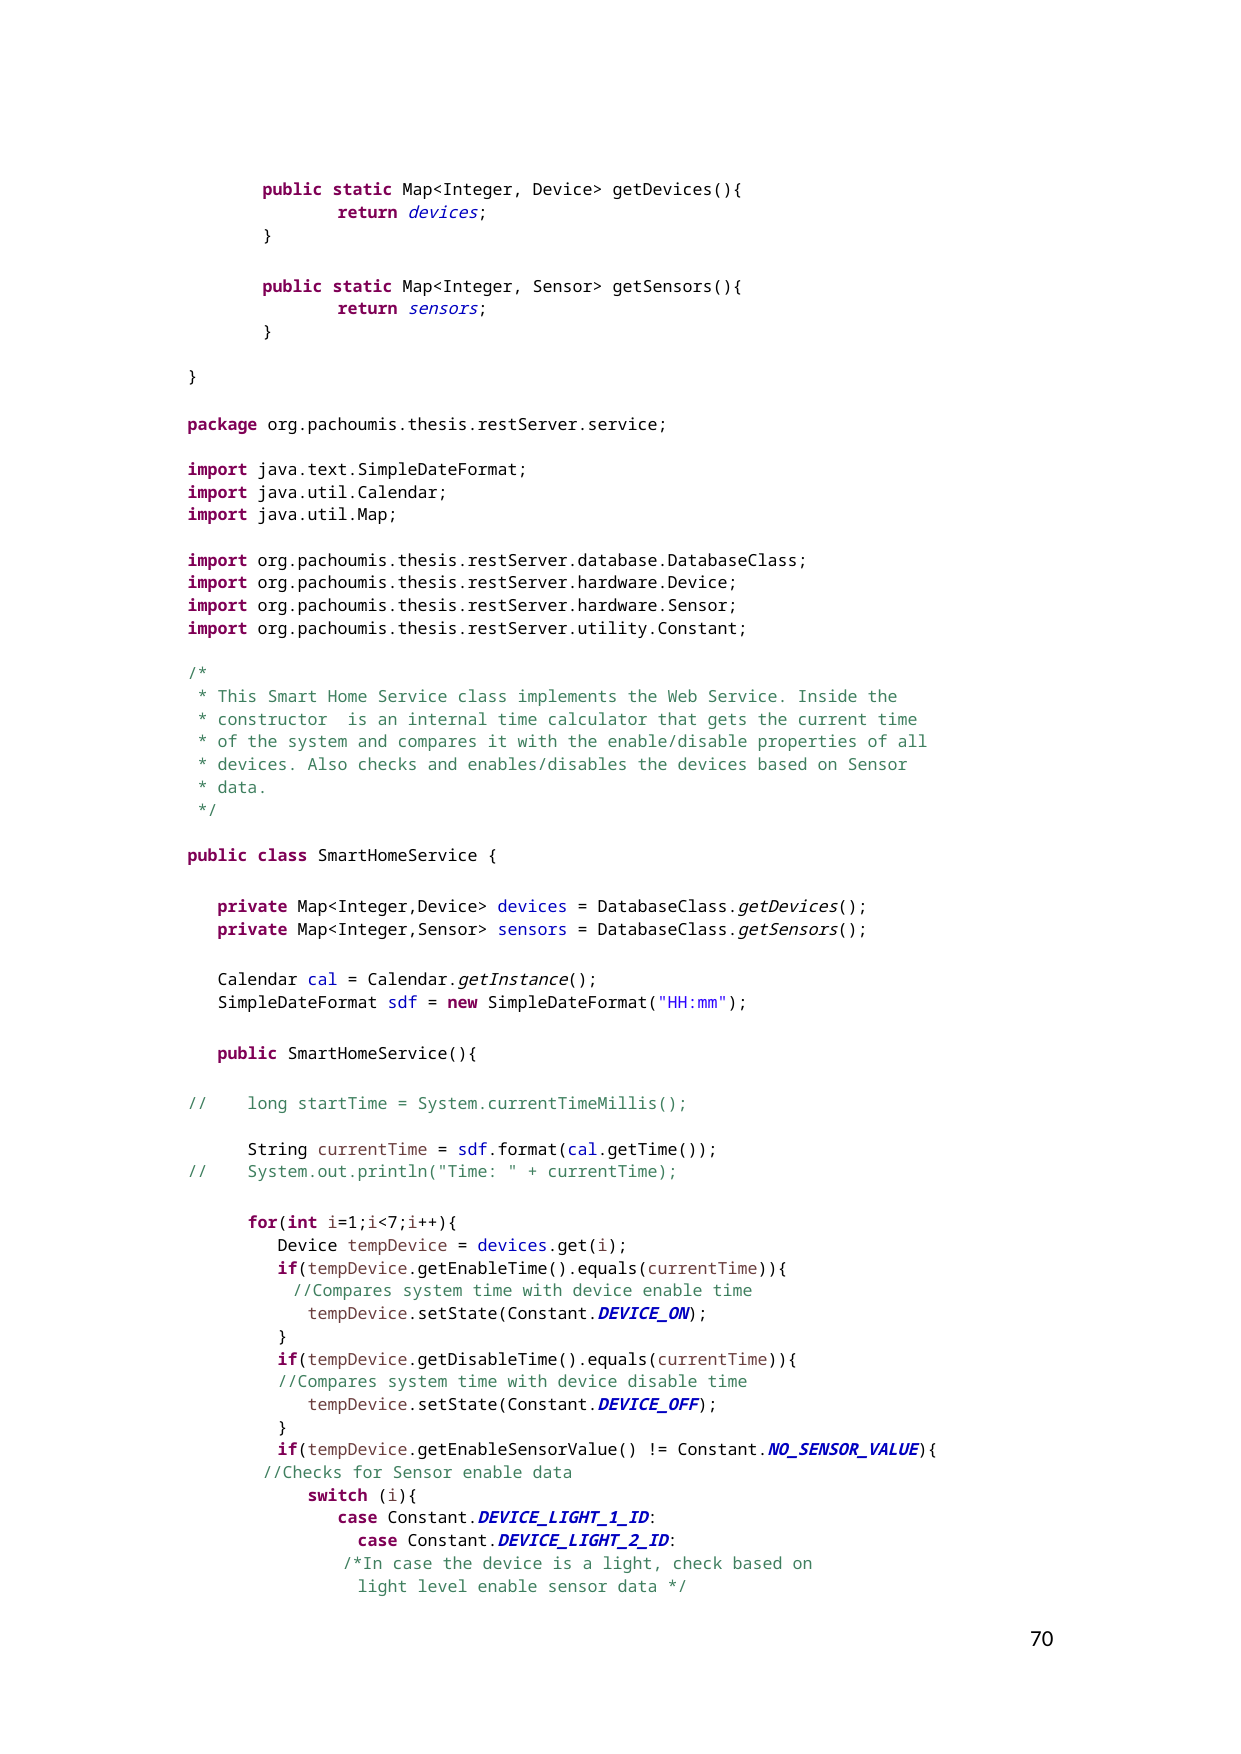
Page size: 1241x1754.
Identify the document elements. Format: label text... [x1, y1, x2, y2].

text * of the system and compares it with the enable/disable properties of all [187, 730, 1053, 753]
text * This Smart Home Service class implements the Web Service. Inside the [187, 685, 1053, 707]
text * constructor is an internal time calculator that gets the current time [187, 707, 1053, 730]
text import org.pachoumis.thesis.restServer.hardware.Device; [187, 571, 1053, 594]
text import org.pachoumis.thesis.restServer.database.DatabaseClass; [187, 548, 1053, 571]
text return devices; [187, 201, 1053, 223]
text } [187, 319, 1053, 342]
text // System.out.println("Time: " + currentTime); [187, 1160, 1053, 1183]
text tempDevice.setState(Constant.DEVICE_ON); [187, 1302, 1053, 1324]
text tempDevice.setState(Constant.DEVICE_OFF); [187, 1392, 1053, 1415]
text import org.pachoumis.thesis.restServer.utility.Constant; [187, 617, 1053, 639]
text return sensors; [187, 297, 1053, 319]
text case Constant.DEVICE_LIGHT_2_ID: [187, 1529, 1053, 1551]
text * devices. Also checks and enables/disables the devices based on Sensor [187, 753, 1053, 776]
text import java.util.Map; [187, 503, 1053, 526]
text private Map<Integer,Sensor> sensors = DatabaseClass.getSensors(); [187, 917, 1053, 940]
text package org.pachoumis.thesis.restServer.service; [187, 412, 1053, 435]
text public SmartHomeService(){ [187, 1041, 1053, 1064]
text if(tempDevice.getDisableTime().equals(currentTime)){ [187, 1347, 1053, 1370]
text for(int i=1;i<7;i++){ [187, 1211, 1053, 1233]
text /* [187, 662, 1053, 685]
text light level enable sensor data */ [187, 1574, 1053, 1597]
text } [187, 1415, 1053, 1438]
text } [187, 1324, 1053, 1347]
text } [187, 223, 1053, 246]
text if(tempDevice.getEnableSensorValue() != Constant.NO_SENSOR_VALUE){ //Checks for Sensor enable data [187, 1438, 1053, 1483]
text public class SmartHomeService { [187, 844, 1053, 866]
text //Compares system time with device disable time [187, 1370, 1053, 1392]
text private Map<Integer,Device> devices = DatabaseClass.getDevices(); [187, 894, 1053, 917]
text * data. [187, 776, 1053, 798]
text // long startTime = System.currentTimeMillis(); [187, 1092, 1053, 1115]
text public static Map<Integer, Device> getDevices(){ [187, 178, 1053, 201]
text import org.pachoumis.thesis.restServer.hardware.Sensor; [187, 594, 1053, 617]
text } [187, 365, 1053, 388]
text case Constant.DEVICE_LIGHT_1_ID: [187, 1506, 1053, 1529]
text SimpleDateFormat sdf = new SimpleDateFormat("HH:mm"); [187, 991, 1053, 1013]
text public static Map<Integer, Sensor> getSensors(){ [187, 274, 1053, 297]
text /*In case the device is a light, check based on [187, 1551, 1053, 1574]
text //Compares system time with device enable time [187, 1279, 1053, 1302]
text switch (i){ [187, 1483, 1053, 1506]
text Calendar cal = Calendar.getInstance(); [187, 968, 1053, 991]
text */ [187, 798, 1053, 821]
text if(tempDevice.getEnableTime().equals(currentTime)){ [187, 1256, 1053, 1279]
text String currentTime = sdf.format(cal.getTime()); [187, 1137, 1053, 1160]
text import java.util.Calendar; [187, 480, 1053, 503]
text import java.text.SimpleDateFormat; [187, 458, 1053, 480]
text Device tempDevice = devices.get(i); [187, 1233, 1053, 1256]
